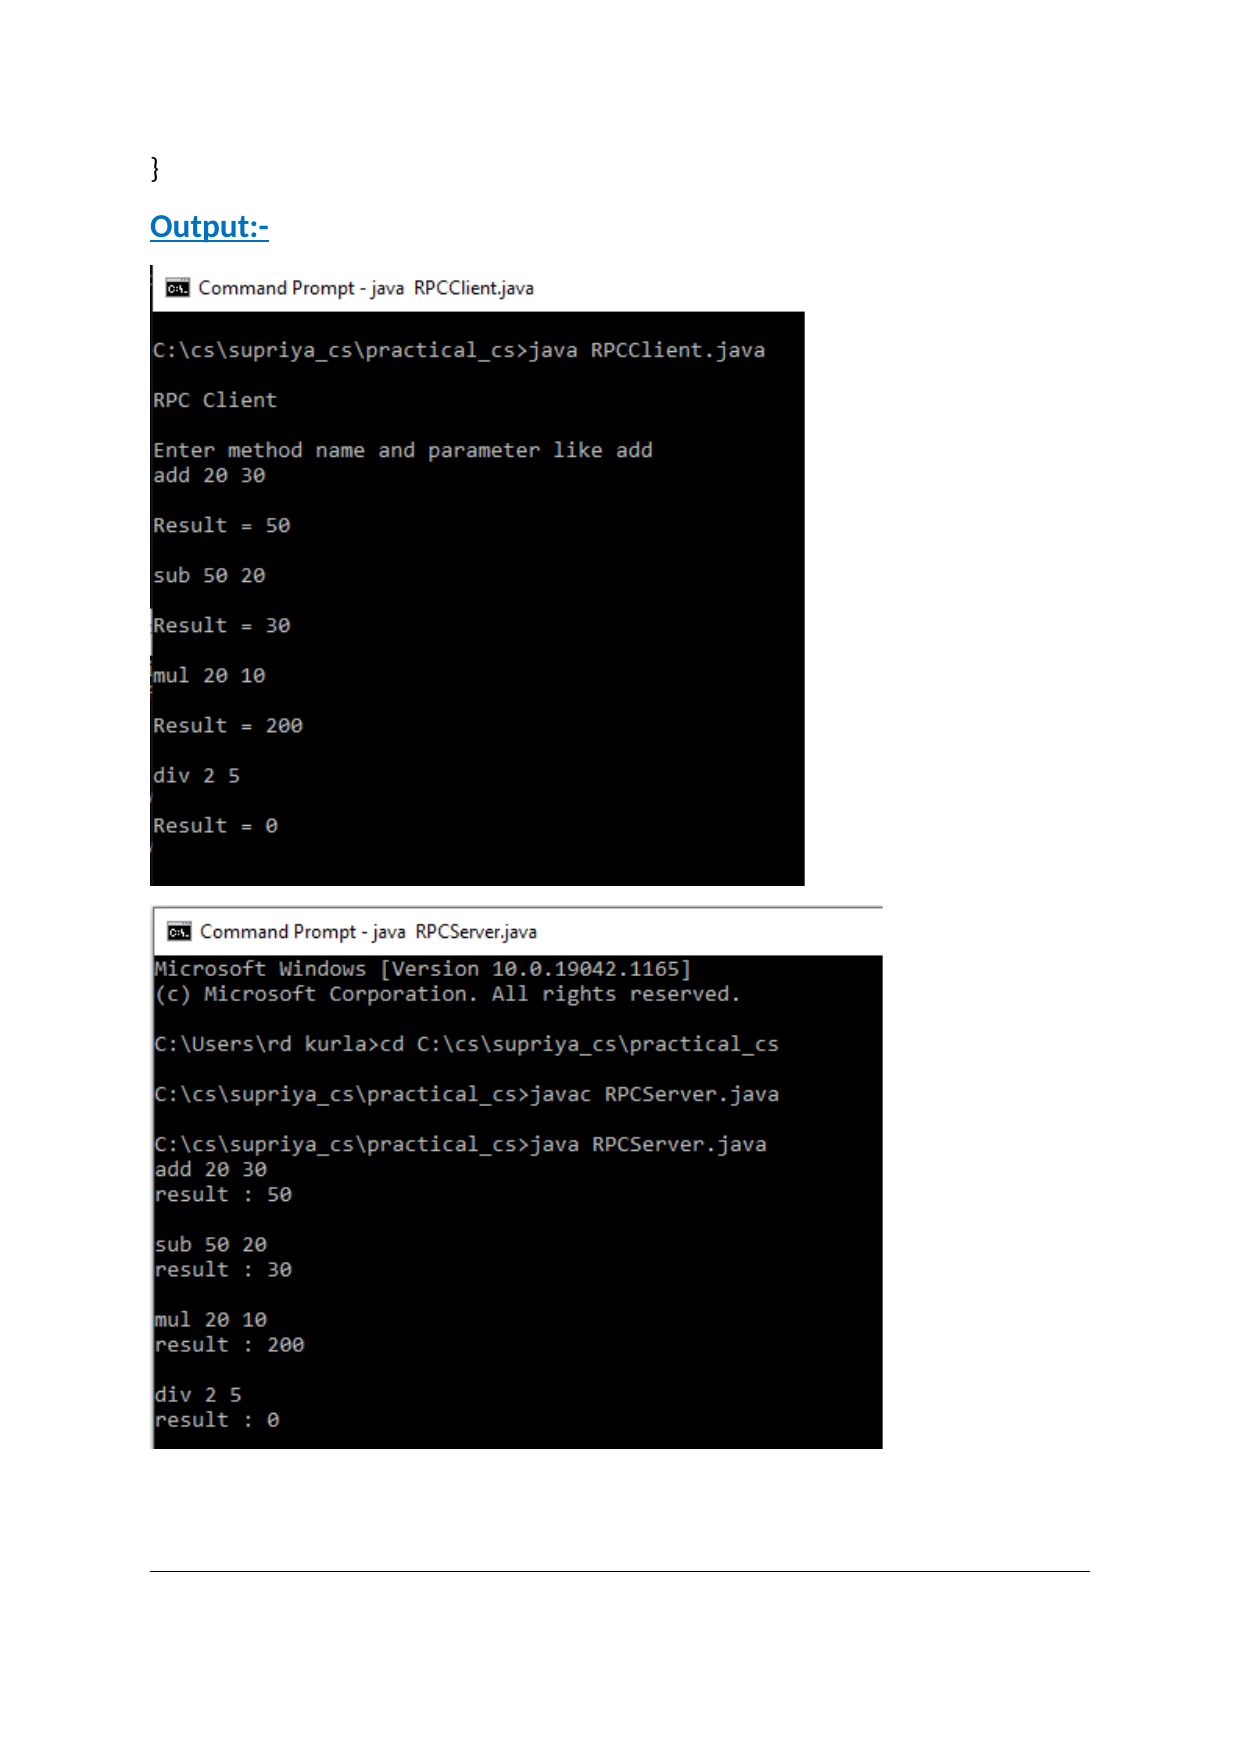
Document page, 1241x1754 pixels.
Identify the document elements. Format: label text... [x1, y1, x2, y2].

text Output:- [150, 205, 1090, 246]
picture [150, 905, 883, 1449]
picture [150, 265, 805, 886]
text } [150, 150, 1090, 186]
